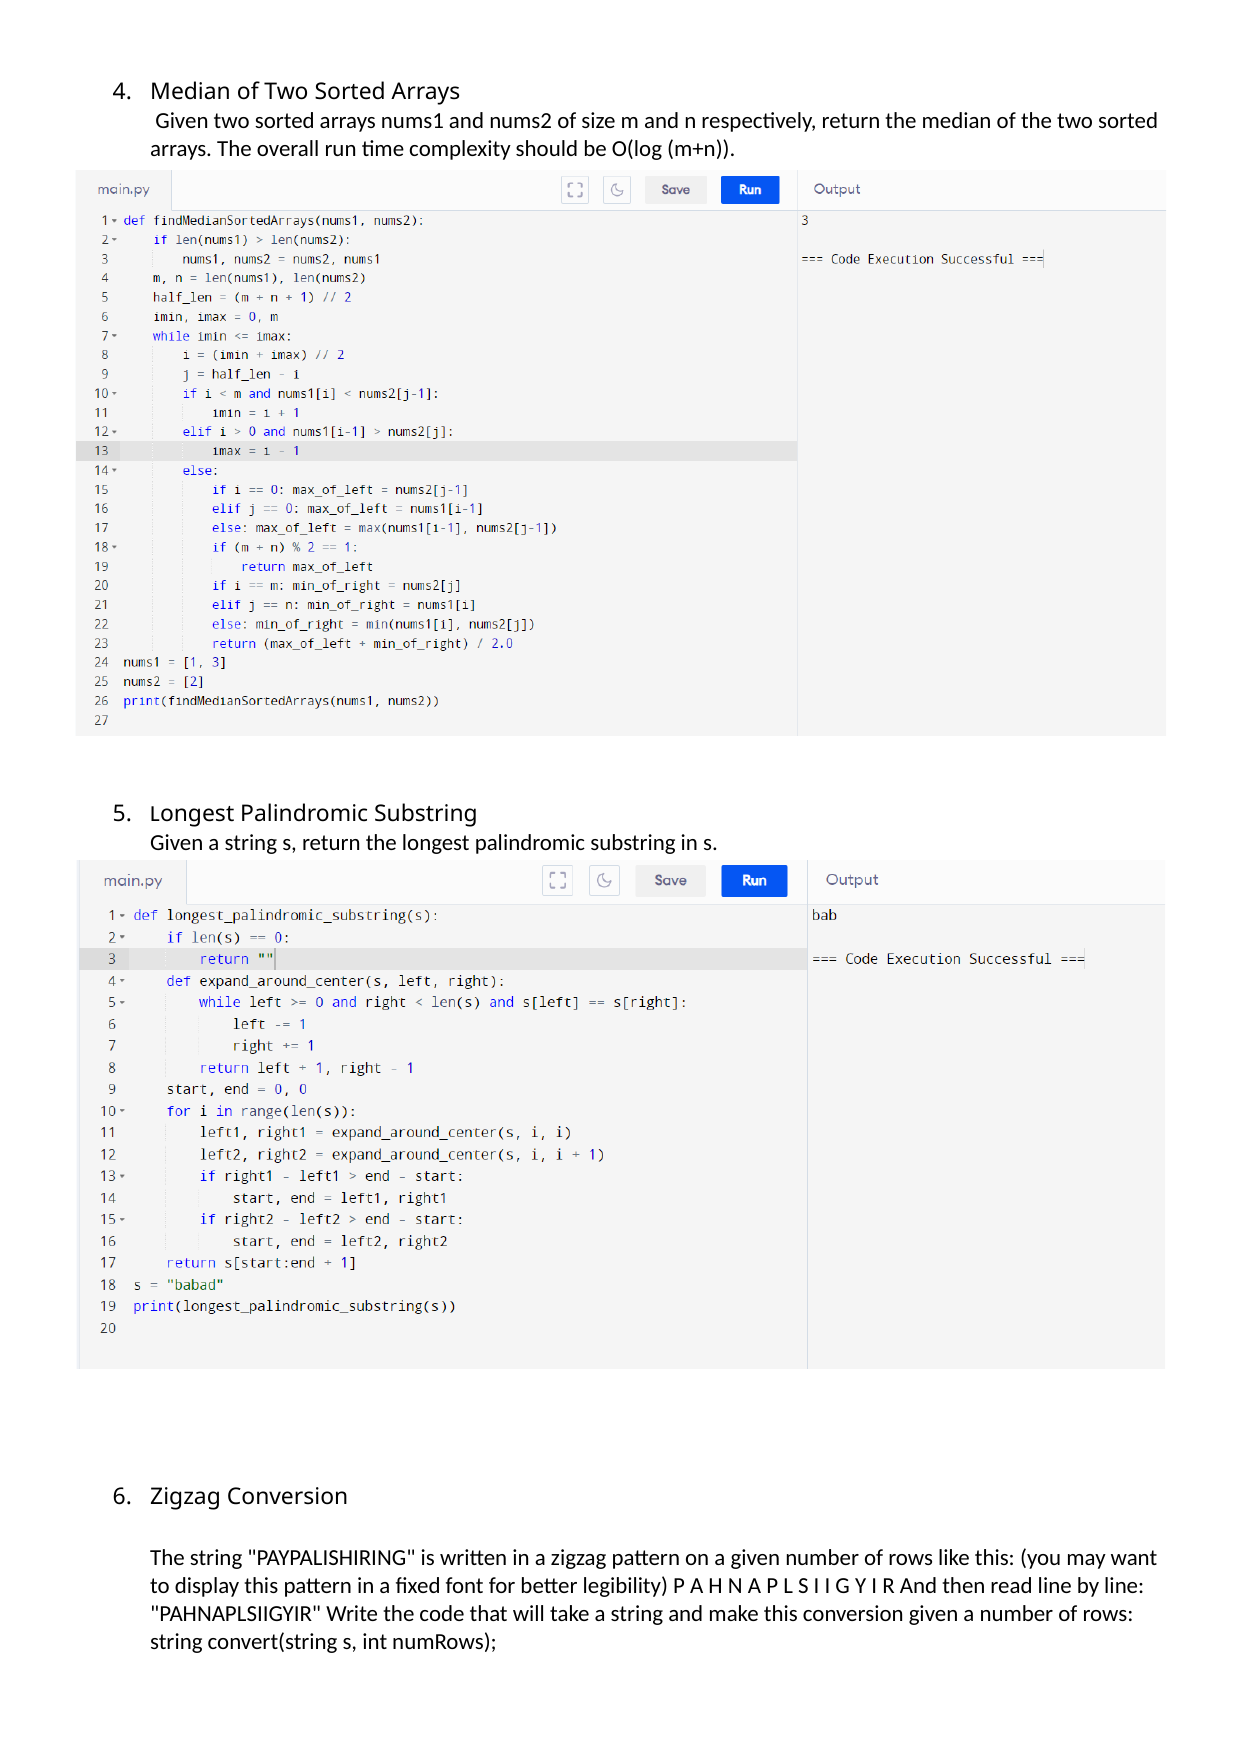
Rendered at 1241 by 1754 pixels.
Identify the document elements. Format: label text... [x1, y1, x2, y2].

list Median of Two Sorted Arrays [112, 75, 1165, 106]
list Longest Palindromic Substring [112, 797, 1165, 828]
picture [75, 170, 1167, 736]
list Given a string s, return the longest palindromic substring in s. [150, 828, 1165, 856]
list Given two sorted arrays nums1 and nums2 of size m and n respectively, return the median of the two sorted arrays. The overall run time complexity should be O(log (m+n)). [150, 106, 1165, 162]
picture [76, 860, 1166, 1369]
list Zigzag Conversion [112, 1480, 1165, 1511]
list The string "PAYPALISHIRING" is written in a zigzag pattern on a given number of rows like this: (you may want to display this pattern in a fixed font for better legibility) P A H N A P L S I I G Y I R And then read line by line: "PAHNAPLSIIGYIR" Write the code that will take a string and make this conversion given a number of rows: string convert(string s, int numRows); [150, 1543, 1165, 1655]
